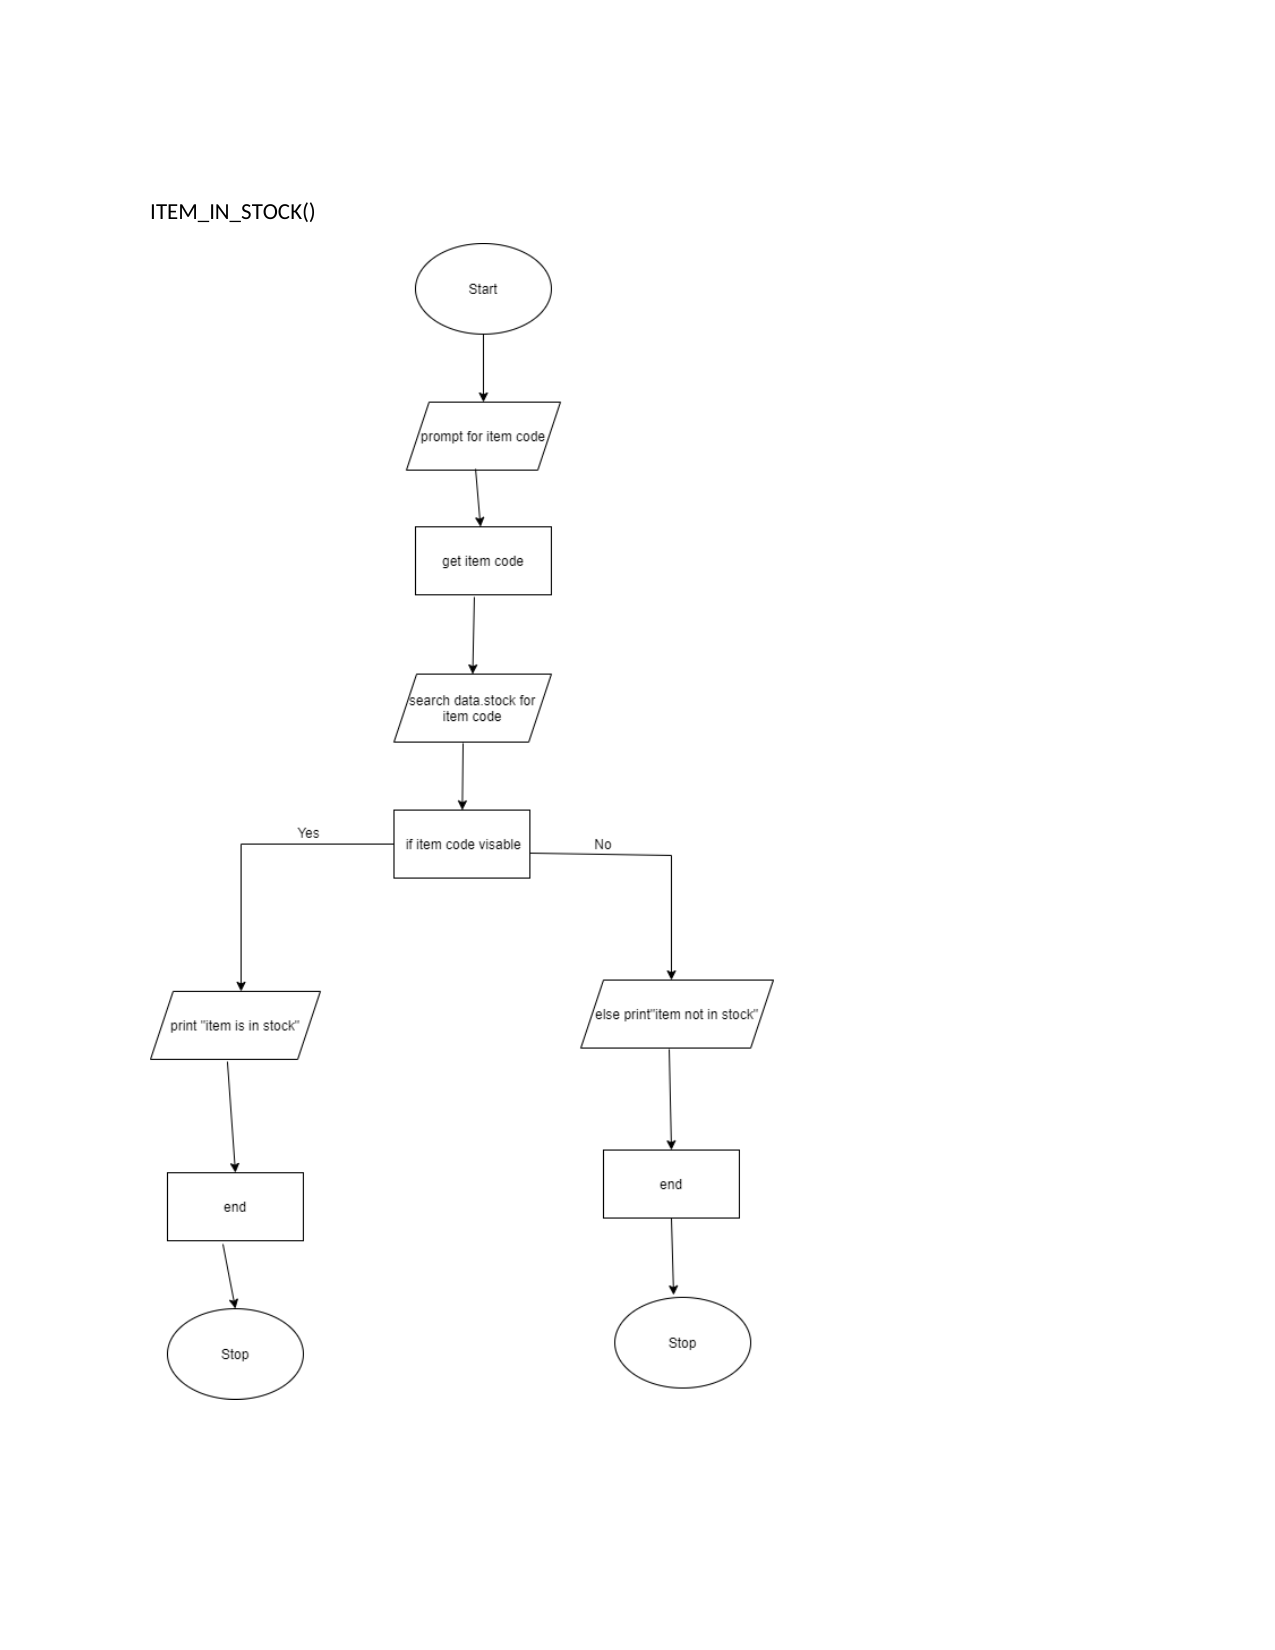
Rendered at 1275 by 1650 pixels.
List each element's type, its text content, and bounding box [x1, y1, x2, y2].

text ITEM_IN_STOCK() [150, 197, 1125, 225]
picture [150, 243, 774, 1400]
